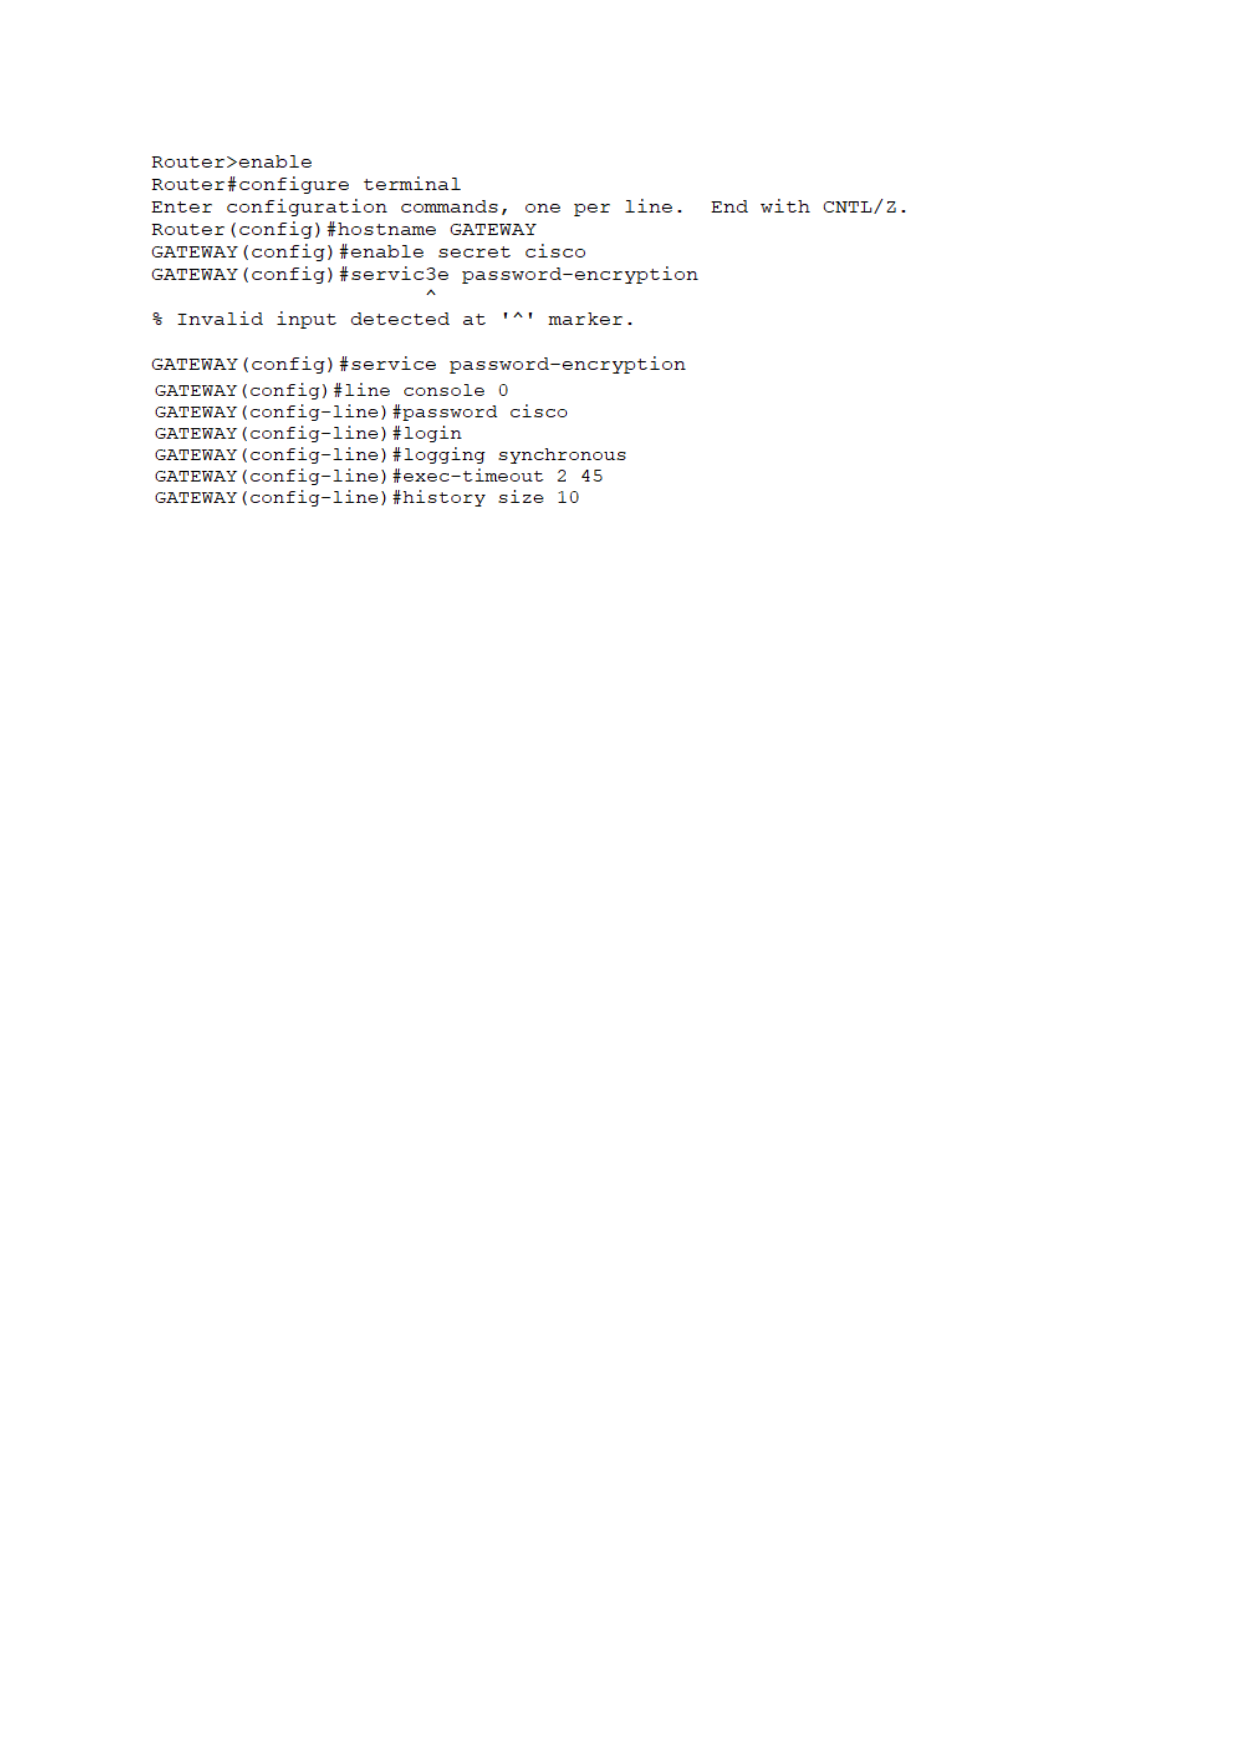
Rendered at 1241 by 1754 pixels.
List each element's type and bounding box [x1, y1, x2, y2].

picture [150, 377, 807, 509]
picture [150, 150, 992, 375]
